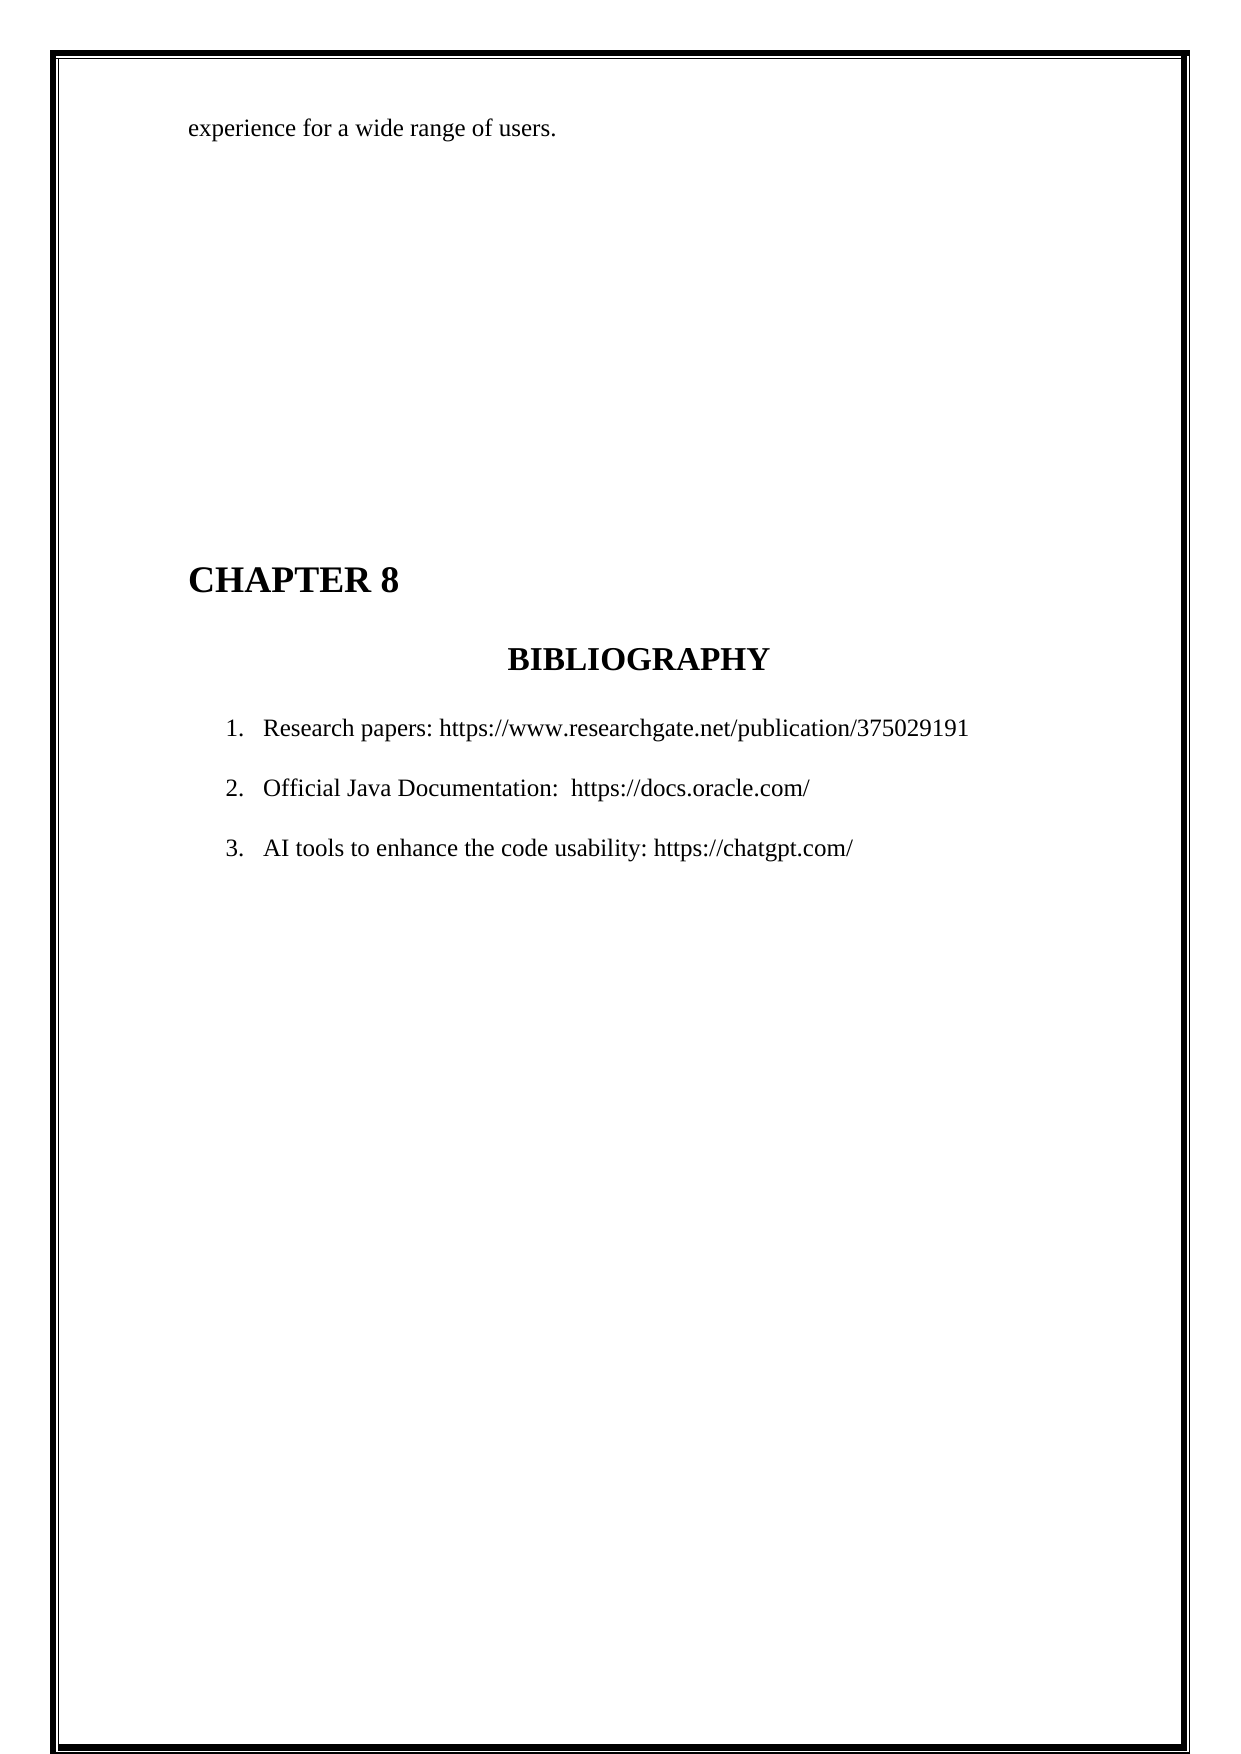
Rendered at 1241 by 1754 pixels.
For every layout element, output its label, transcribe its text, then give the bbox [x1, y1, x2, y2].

list AI tools to enhance the code usability: https://chatgpt.com/ [225, 833, 1090, 862]
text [188, 113, 1090, 142]
text BIBLIOGRAPHY [188, 639, 1090, 677]
list Research papers: https://www.researchgate.net/publication/375029191 [225, 713, 1090, 742]
list Official Java Documentation: https://docs.oracle.com/ [225, 773, 1090, 802]
text CHAPTER 8 [188, 558, 1090, 601]
